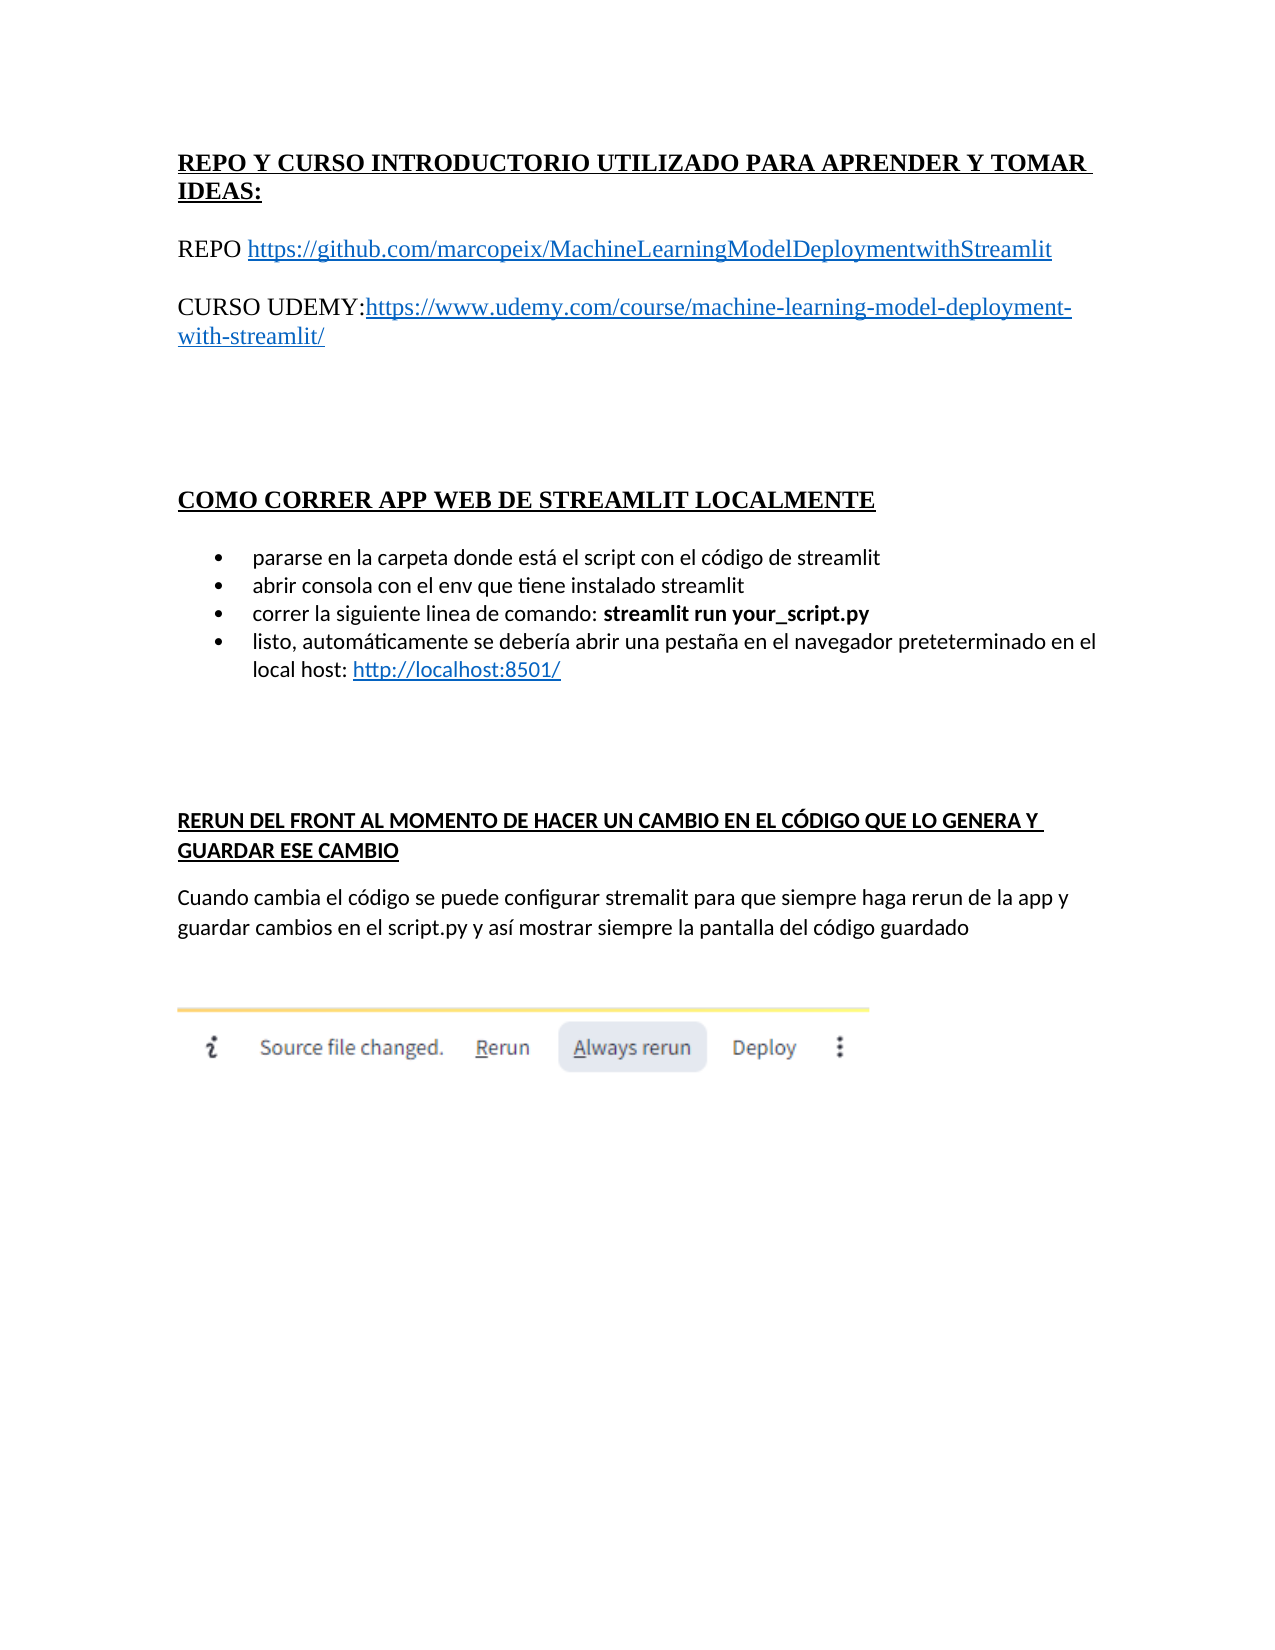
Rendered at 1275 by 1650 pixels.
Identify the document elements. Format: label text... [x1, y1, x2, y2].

list pararse en la carpeta donde está el script con el código de streamlit [215, 543, 1098, 571]
text CURSO UDEMY:https://www.udemy.com/course/machine-learning-model-deployment-with-streamlit/ [177, 292, 1098, 350]
text COMO CORRER APP WEB DE STREAMLIT LOCALMENTE [177, 485, 1098, 514]
list listo, automáticamente se debería abrir una pestaña en el navegador preteterminado en el local host: http://localhost:8501/ [215, 627, 1098, 683]
text REPO Y CURSO INTRODUCTORIO UTILIZADO PARA APRENDER Y TOMAR IDEAS: [177, 148, 1098, 205]
list abrir consola con el env que tiene instalado streamlit [215, 571, 1098, 599]
list correr la siguiente linea de comando: streamlit run your_script.py [215, 599, 1098, 627]
text Cuando cambia el código se puede configurar stremalit para que siempre haga rerun de la app y guardar cambios en el script.py y así mostrar siempre la pantalla del código guardado [177, 883, 1098, 941]
text REPO https://github.com/marcopeix/MachineLearningModelDeploymentwithStreamlit [177, 234, 1098, 263]
picture [177, 1007, 870, 1153]
text RERUN DEL FRONT AL MOMENTO DE HACER UN CAMBIO EN EL CÓDIGO QUE LO GENERA Y GUARDAR ESE CAMBIO [177, 806, 1098, 864]
